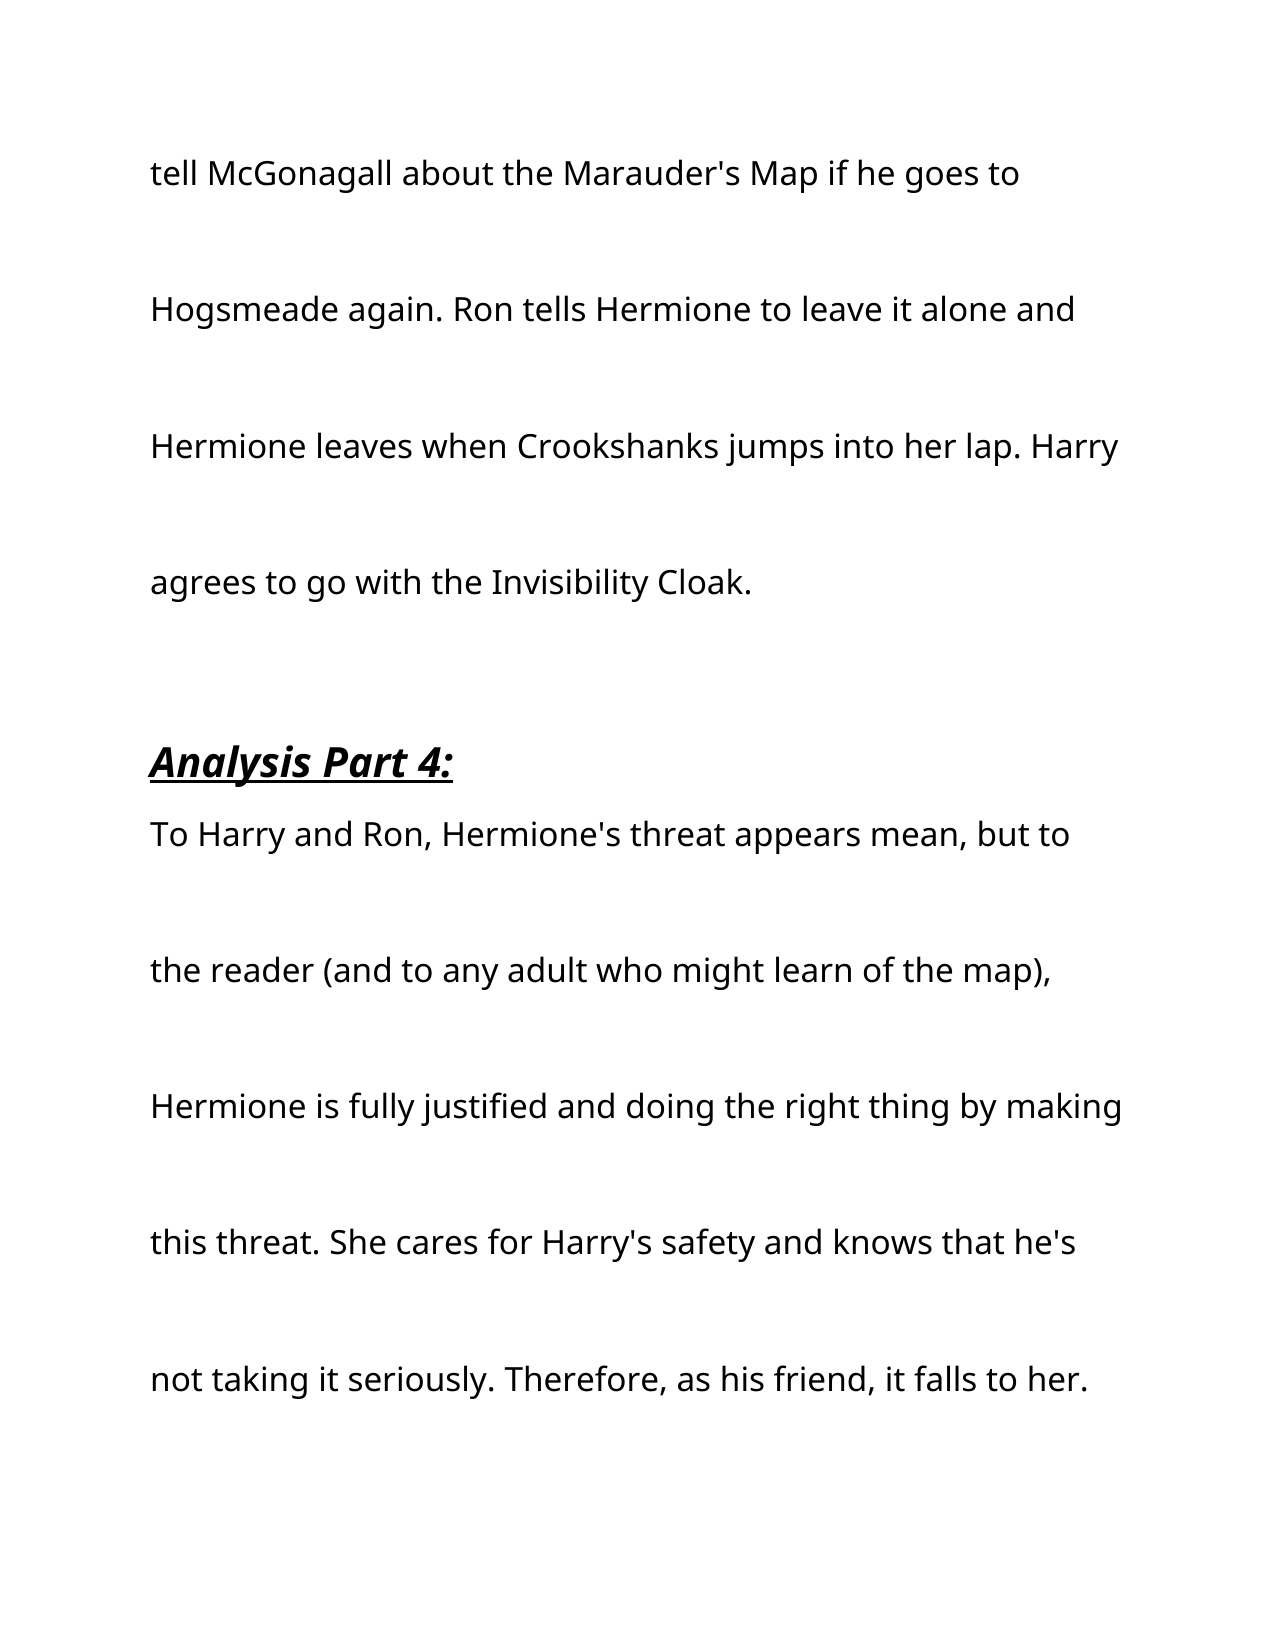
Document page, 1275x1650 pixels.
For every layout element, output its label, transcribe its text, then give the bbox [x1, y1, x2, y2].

text Analysis Part 4: [150, 732, 1125, 789]
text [150, 150, 1125, 604]
text To Harry and Ron, Hermione's threat appears mean, but to the reader (and to any adult who might learn of the map), Hermione is fully justified and doing the right thing by making this threat. She cares for Harry's safety and knows that he's not taking it seriously. Therefore, as his friend, it falls to her. [150, 810, 1125, 1401]
